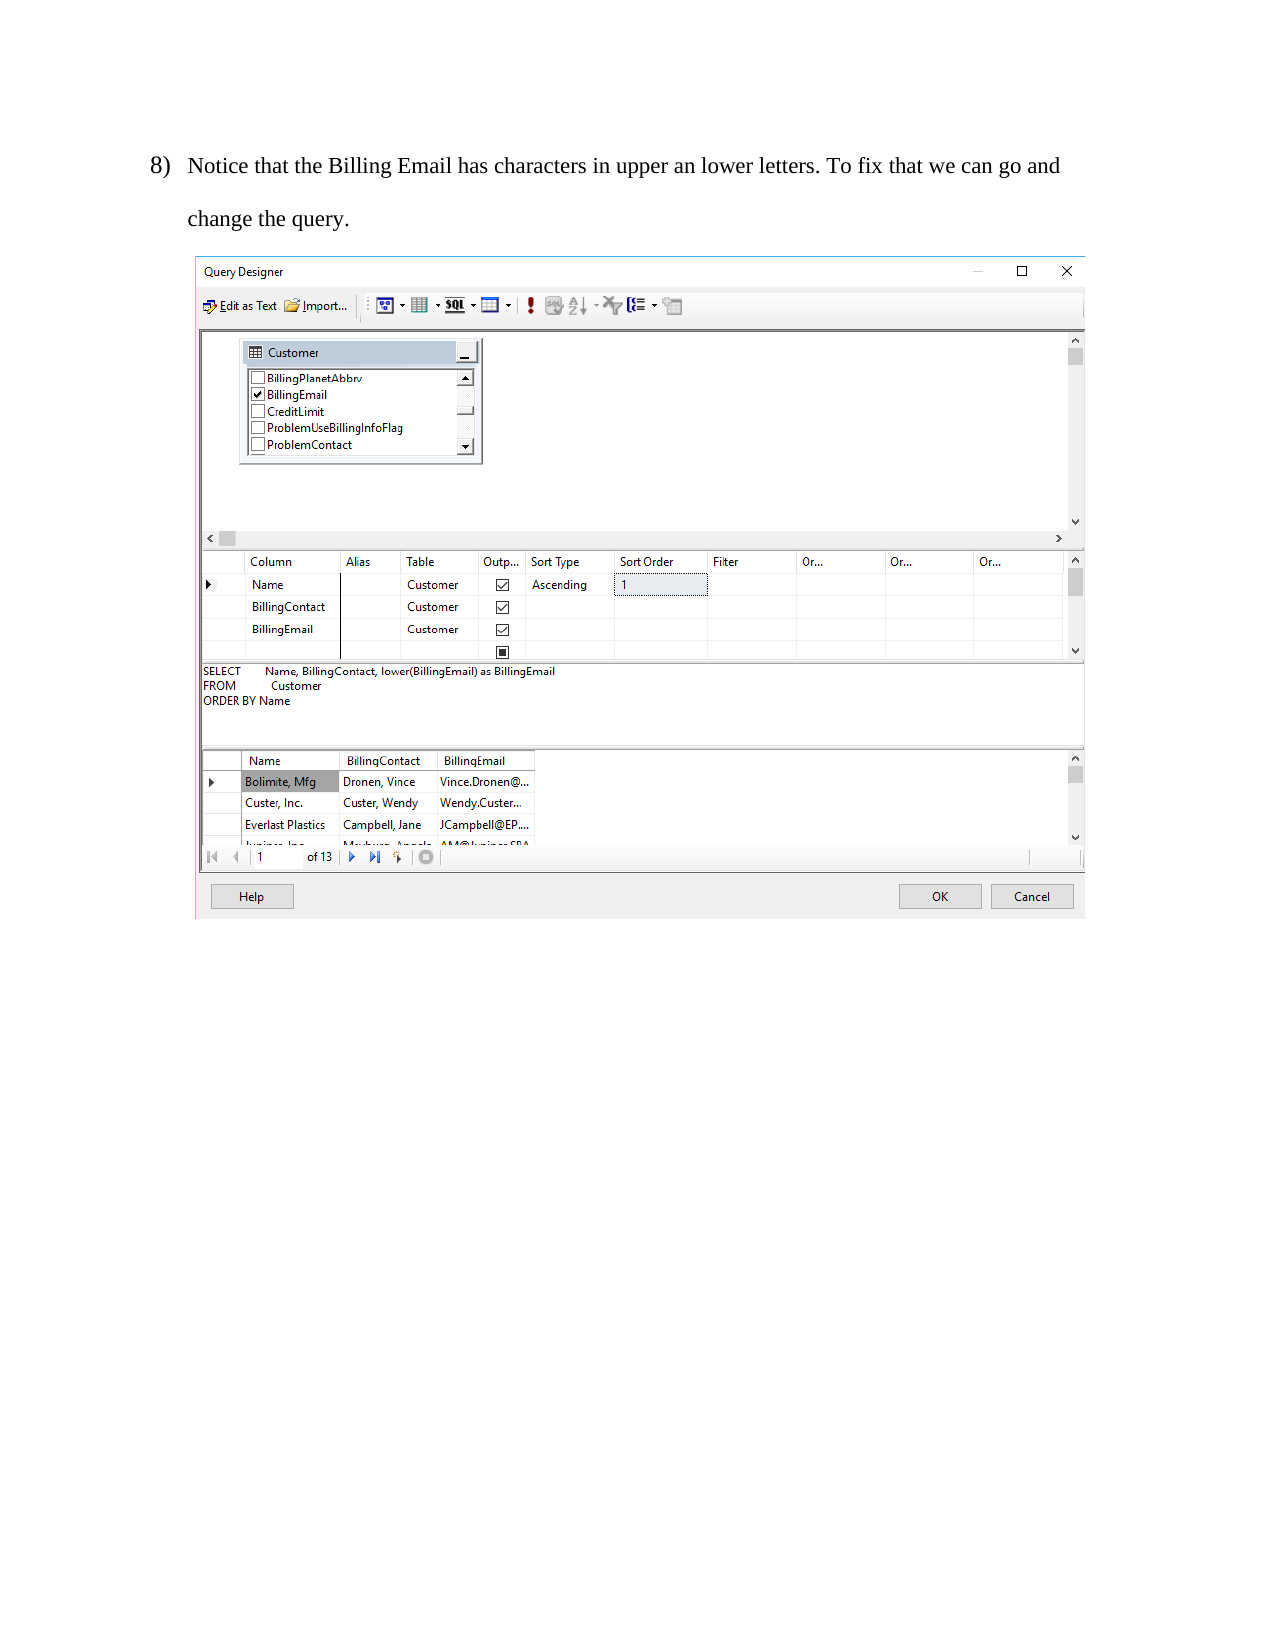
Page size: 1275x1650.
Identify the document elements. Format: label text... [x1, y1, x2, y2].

picture [195, 256, 1086, 919]
list Notice that the Billing Email has characters in upper an lower letters. To fix that we can go and change the query. [150, 150, 1125, 231]
